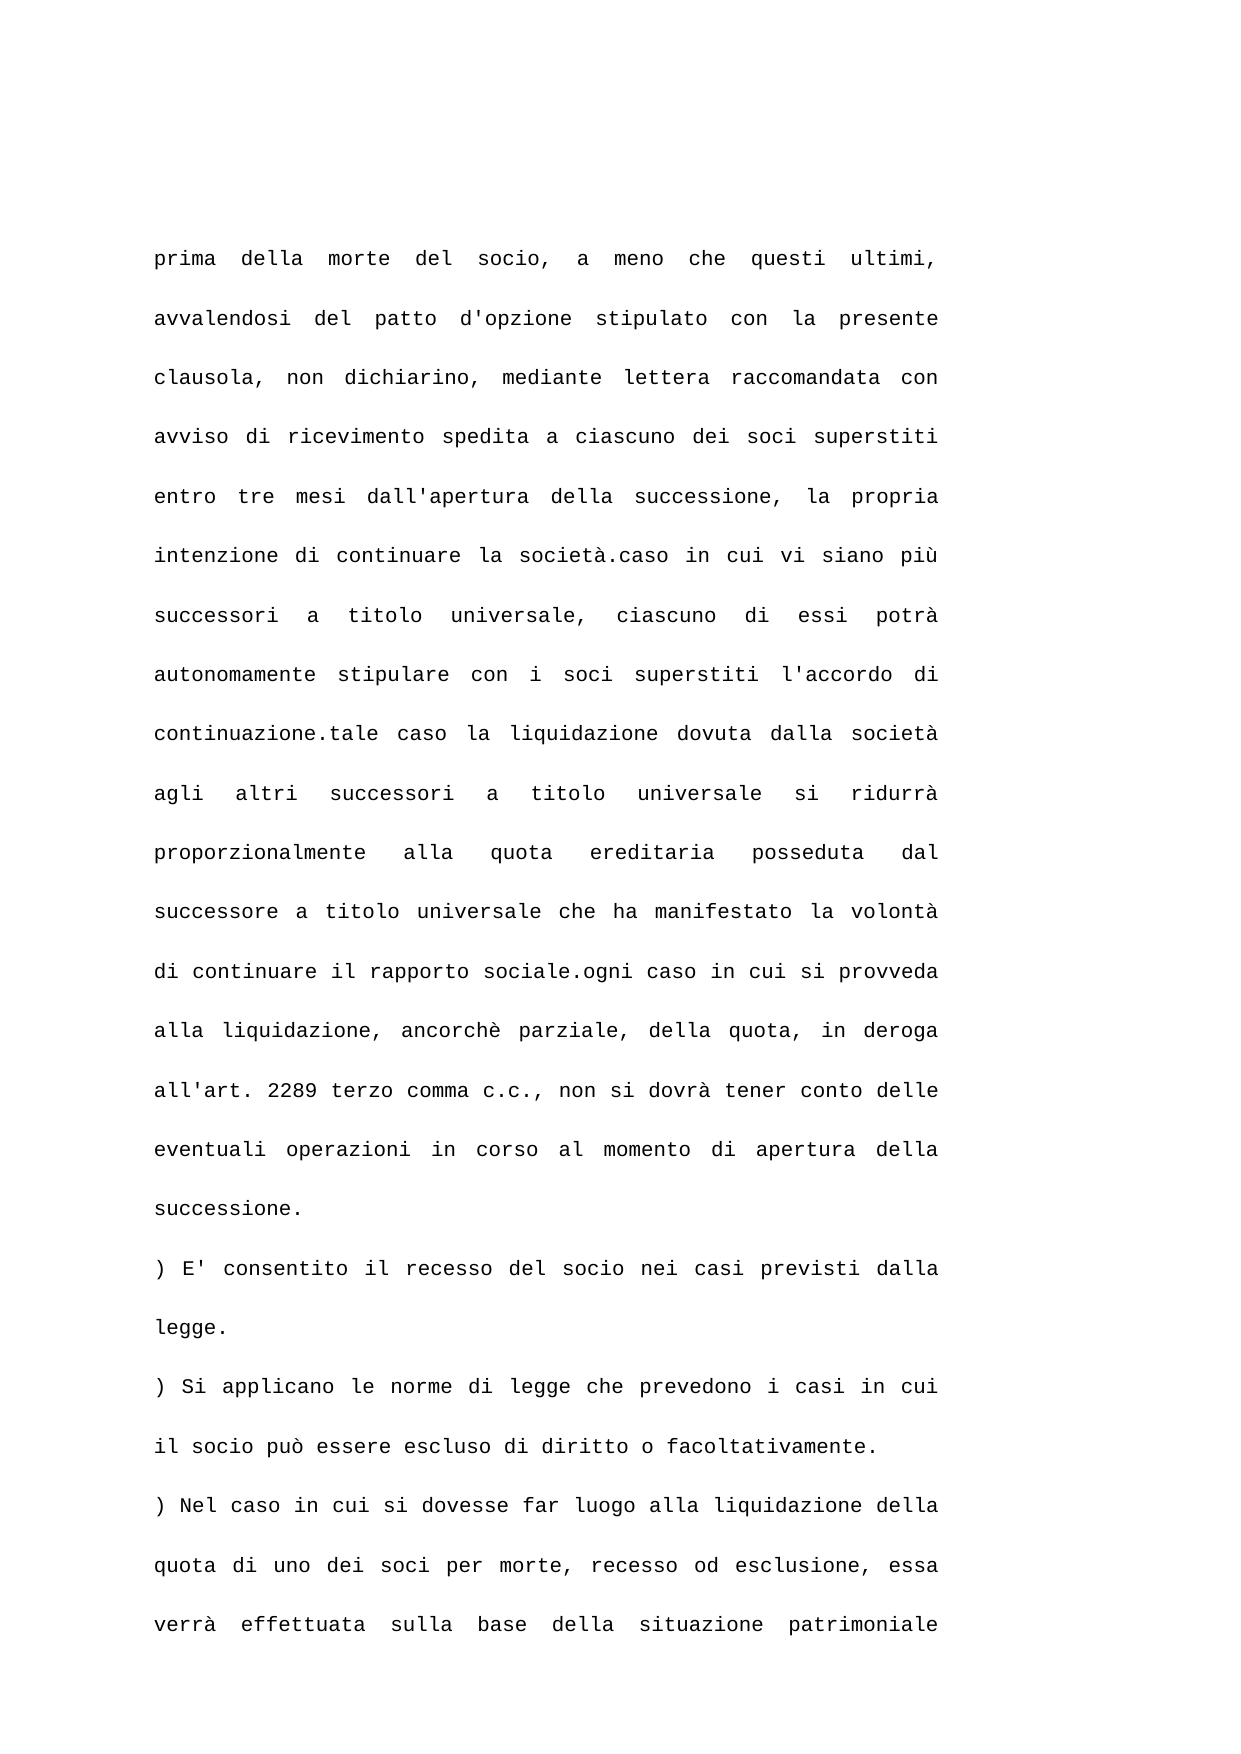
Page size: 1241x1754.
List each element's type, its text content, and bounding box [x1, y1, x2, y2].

text ) Si applicano le norme di legge che prevedono i casi in cui il socio può essere escluso di diritto o facoltativamente. [153, 1341, 939, 1459]
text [153, 1459, 939, 1638]
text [153, 213, 939, 1222]
text ) E' consentito il recesso del socio nei casi previsti dalla legge. [153, 1222, 939, 1341]
